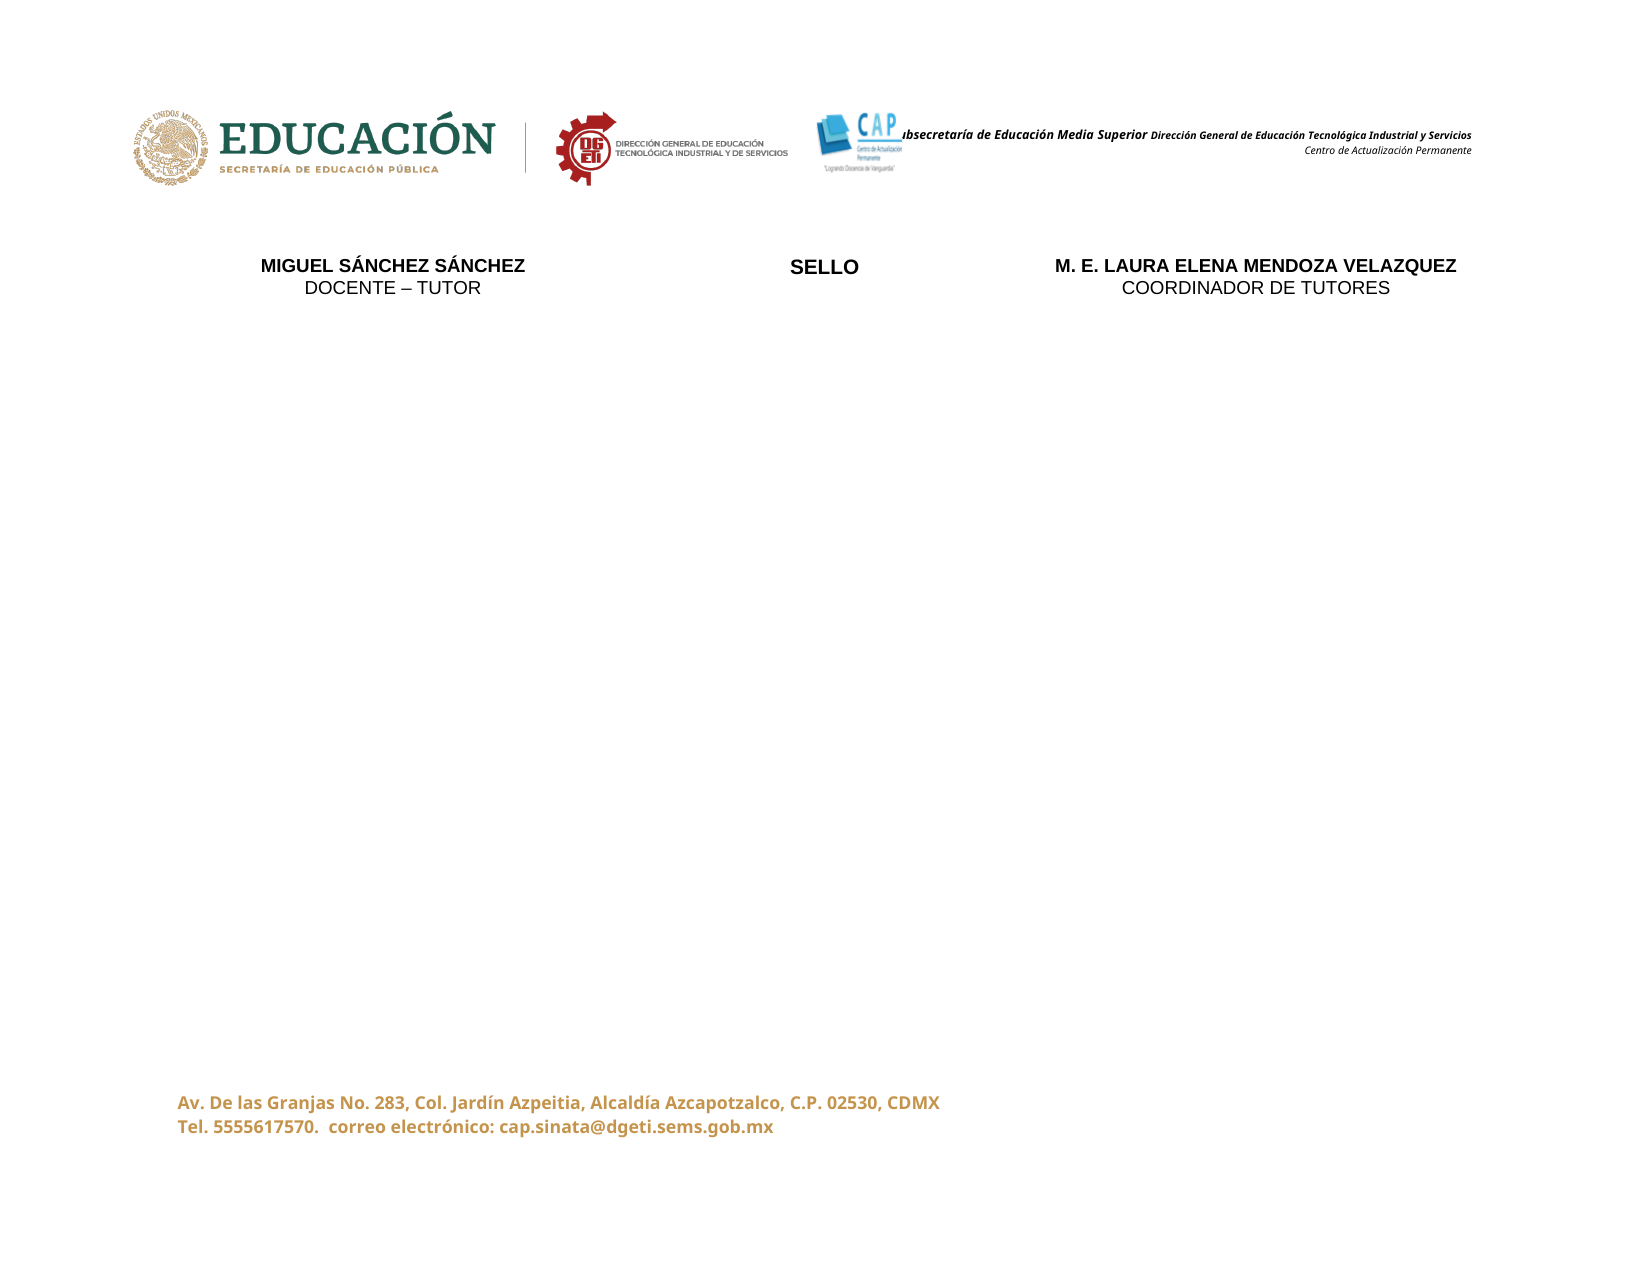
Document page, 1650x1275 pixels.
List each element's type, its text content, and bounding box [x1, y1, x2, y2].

table_cell M. E. LAURA ELENA MENDOZA VELAZQUEZ COORDINADOR DE TUTORES [1040, 255, 1472, 298]
picture [814, 106, 902, 175]
table_cell MIGUEL SÁNCHEZ SÁNCHEZ DOCENTE – TUTOR [177, 255, 609, 298]
table_cell SELLO [609, 255, 1040, 298]
picture [126, 106, 795, 193]
